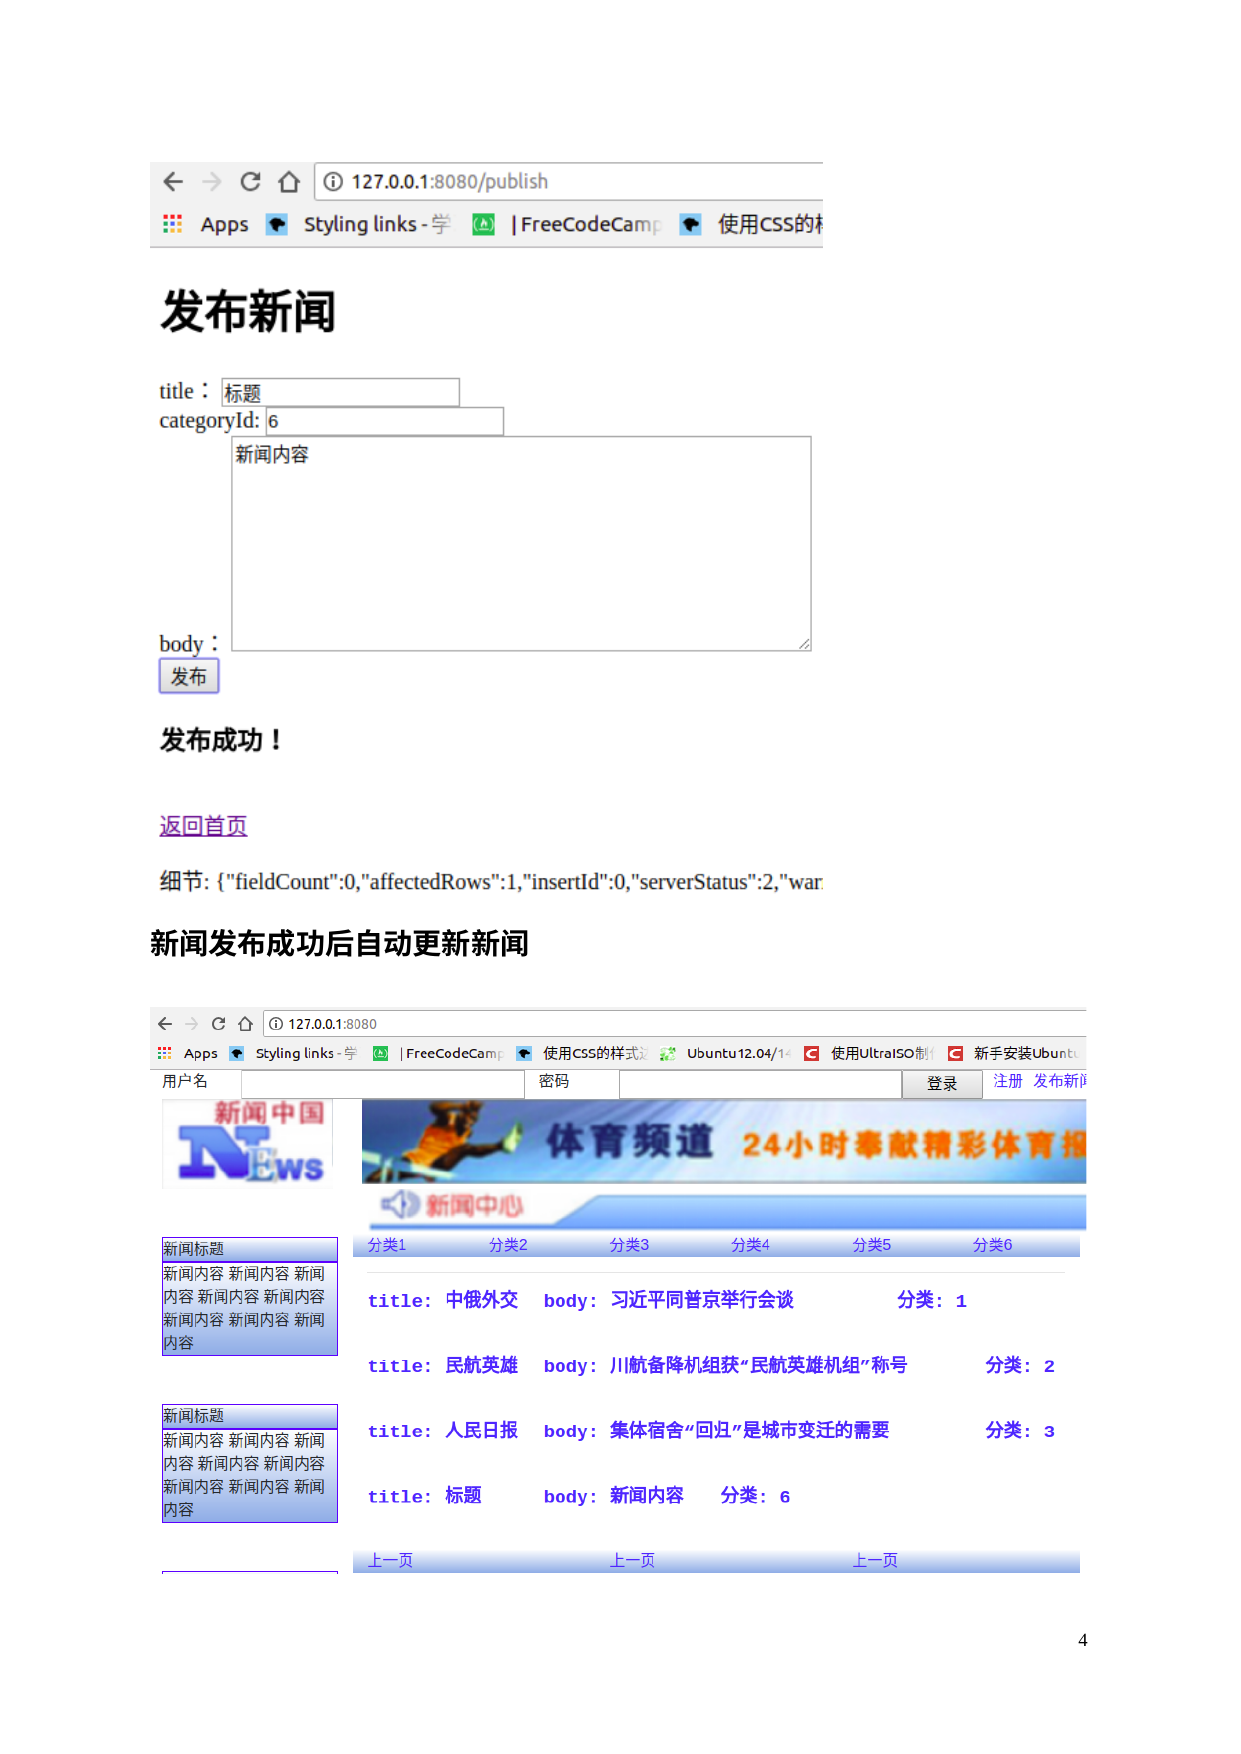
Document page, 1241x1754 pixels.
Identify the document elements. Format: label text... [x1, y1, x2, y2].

picture [150, 1007, 1087, 1574]
picture [150, 162, 823, 906]
list 新闻发布成功后自动更新新闻 [150, 909, 1087, 974]
